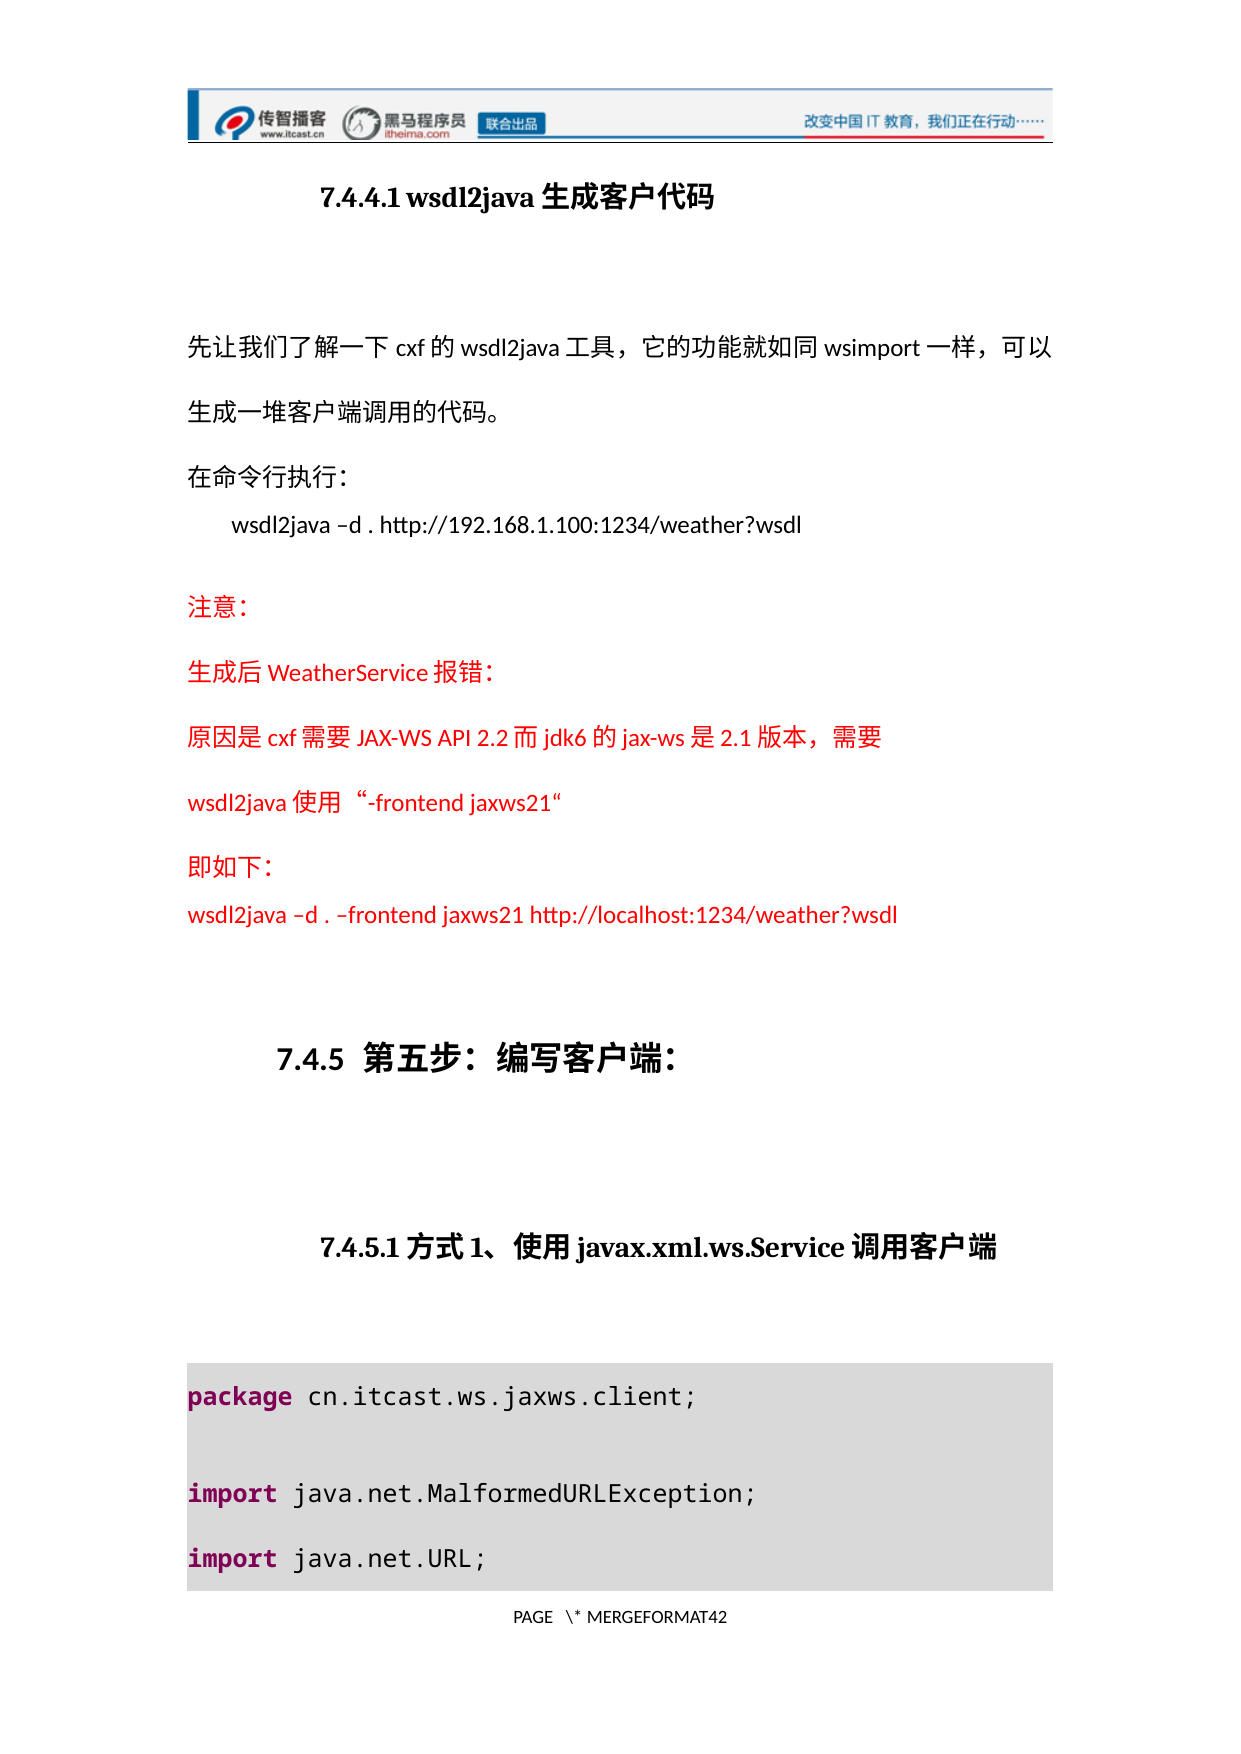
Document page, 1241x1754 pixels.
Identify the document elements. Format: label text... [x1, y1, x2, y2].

subtitle 第五步：编写客户端： [276, 1023, 1053, 1088]
text import java.net.MalformedURLException; [187, 1461, 1053, 1526]
text 注意： [187, 573, 1053, 638]
text wsdl2java –d . –frontend jaxws21 http://localhost:1234/weather?wsdl [187, 898, 1053, 931]
text 在命令行执行： [187, 443, 1053, 508]
text import java.net.URL; [187, 1526, 1053, 1591]
text package cn.itcast.ws.jaxws.client; [187, 1363, 1053, 1428]
subtitle 方式1、使用javax.xml.ws.Service调用客户端 [320, 1212, 1053, 1277]
text wsdl2java 使用“-frontend jaxws21“ [187, 768, 1053, 833]
picture [187, 88, 1053, 140]
text 即如下： [187, 833, 1053, 898]
text 生成后WeatherService报错： [187, 638, 1053, 703]
text wsdl2java –d . http://192.168.1.100:1234/weather?wsdl [187, 508, 1053, 541]
text 原因是cxf需要JAX-WS API 2.2而jdk6的jax-ws是2.1 版本，需要 [187, 703, 1053, 768]
subtitle wsdl2java生成客户代码 [320, 162, 1053, 227]
text 先让我们了解一下cxf的wsdl2java工具，它的功能就如同wsimport一样，可以生成一堆客户端调用的代码。 [187, 313, 1053, 443]
